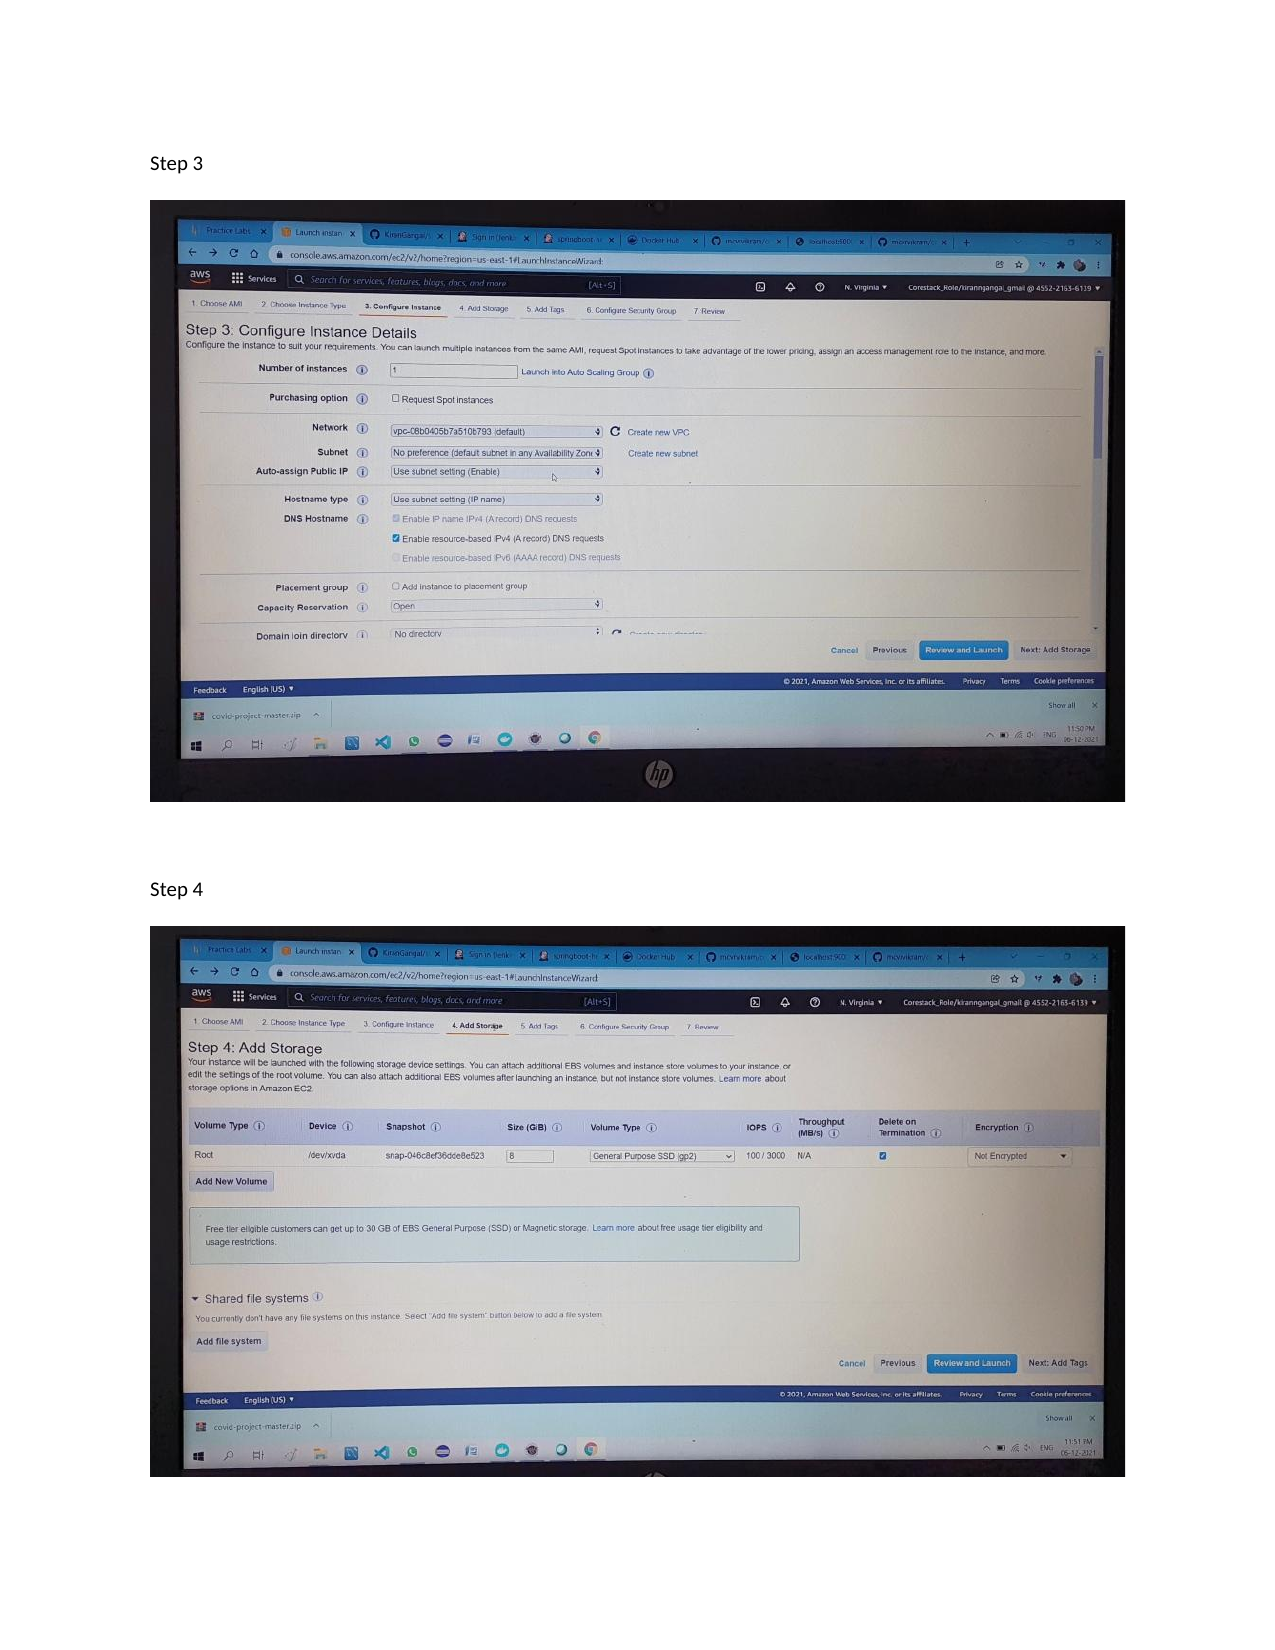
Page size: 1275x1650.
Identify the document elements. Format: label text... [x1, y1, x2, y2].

text Step 4 [150, 876, 1125, 902]
text Step 3 [150, 150, 1125, 175]
picture [150, 200, 1125, 802]
picture [150, 926, 1125, 1477]
